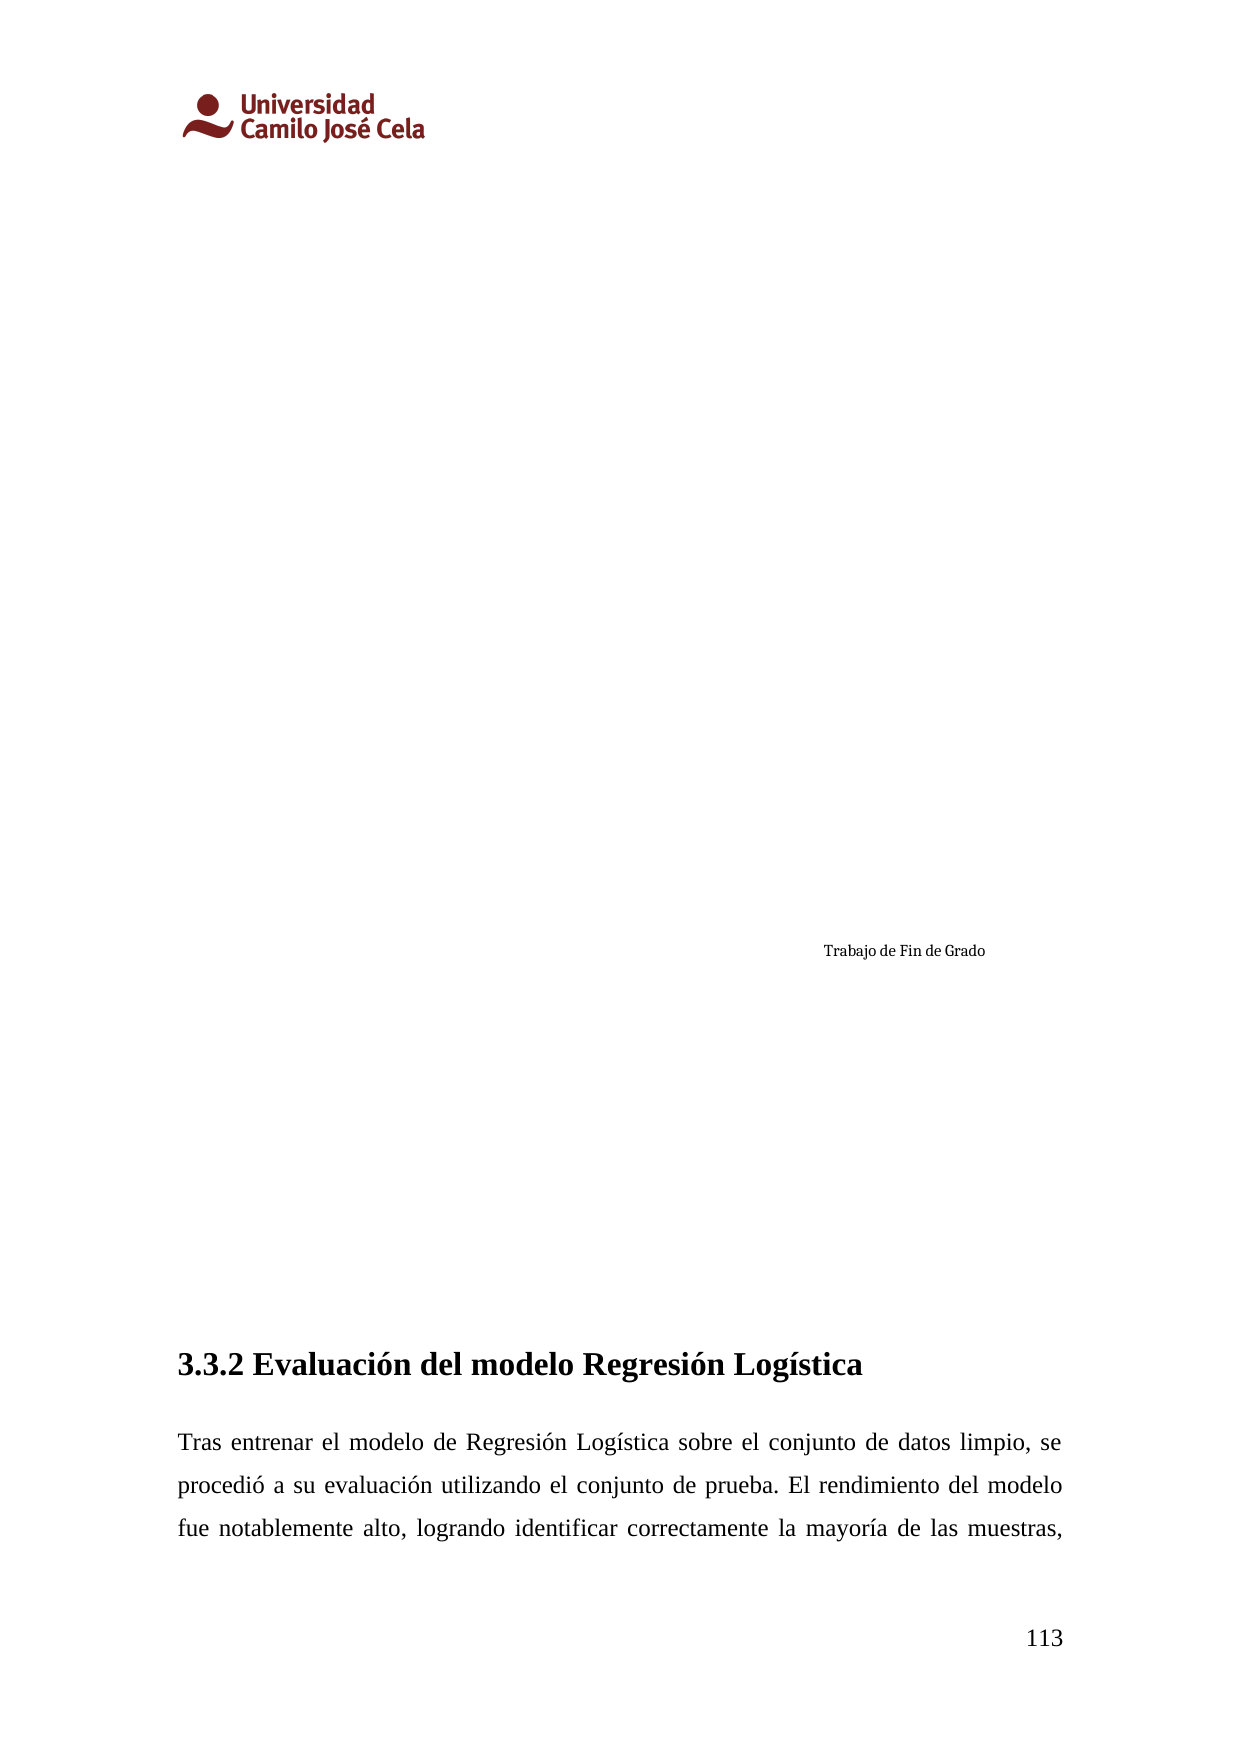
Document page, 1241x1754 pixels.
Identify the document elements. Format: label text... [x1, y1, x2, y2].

subtitle 3.3.2 Evaluación del modelo Regresión Logística [177, 1344, 1063, 1383]
text Tras entrenar el modelo de Regresión Logística sobre el conjunto de datos limpio, se procedió a su evaluación utilizando el conjunto de prueba. El rendimiento del modelo fue notablemente alto, logrando identificar correctamente la mayoría de las muestras, tanto benignas como maliciosas, aunque con ligeras caídas en el recall frente al modelo Random Forest. [177, 1427, 1063, 1542]
picture [177, 85, 428, 149]
